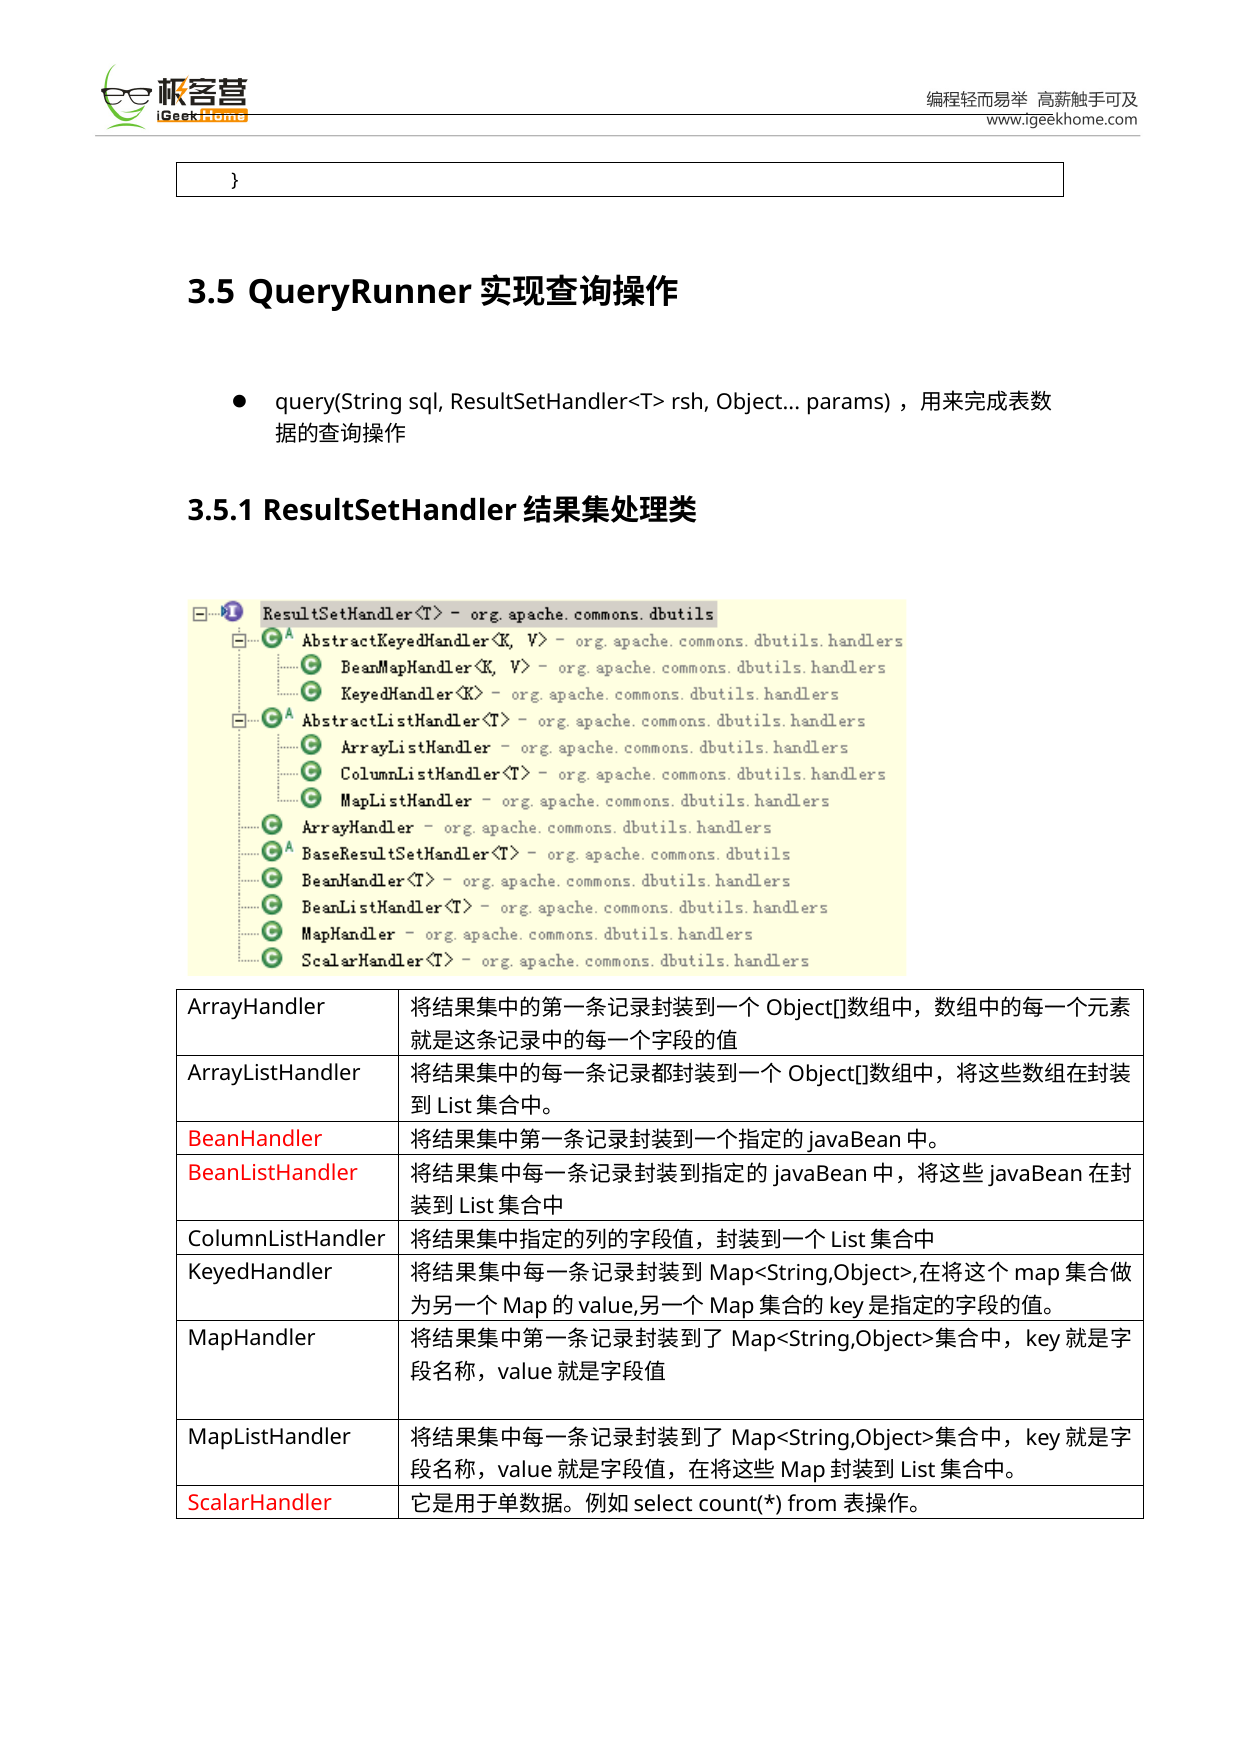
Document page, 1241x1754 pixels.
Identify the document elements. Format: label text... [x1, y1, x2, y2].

table_cell 将结果集中每一条记录封装到Map<String,Object>,在将这个map集合做为另一个Map的value,另一个Map集合的key是指定的字段的值。 [399, 1255, 1143, 1320]
table_cell 将结果集中每一条记录封装到指定的javaBean中，将这些javaBean在封装到List集合中 [399, 1155, 1143, 1220]
table_cell 将结果集中第一条记录封装到一个指定的javaBean中。 [399, 1122, 1143, 1154]
table_header 将结果集中的第一条记录封装到一个Object[]数组中，数组中的每一个元素就是这条记录中的每一个字段的值 [399, 990, 1143, 1055]
table_cell 将结果集中每一条记录封装到了Map<String,Object>集合中，key就是字段名称，value就是字段值，在将这些Map封装到List集合中。 [399, 1420, 1143, 1484]
table_cell 将结果集中的每一条记录都封装到一个Object[]数组中，将这些数组在封装到List集合中。 [399, 1056, 1143, 1121]
table_cell ScalarHandler [177, 1486, 398, 1518]
picture [0, 0, 1241, 144]
table_cell BeanHandler [177, 1122, 398, 1154]
table_header ArrayHandler [177, 990, 398, 1055]
picture [187, 598, 907, 976]
table_cell ArrayListHandler [177, 1056, 398, 1121]
table_cell 它是用于单数据。例如select count(*) from 表操作。 [399, 1486, 1143, 1518]
text query(String sql, ResultSetHandler<T> rsh, Object... params) ，用来完成表数据的查询操作 [231, 383, 1053, 448]
table_cell KeyedHandler [177, 1255, 398, 1320]
table_cell BeanListHandler [177, 1155, 398, 1220]
subtitle ResultSetHandler结果集处理类 [187, 476, 1053, 541]
table_cell 将结果集中指定的列的字段值，封装到一个List集合中 [399, 1221, 1143, 1254]
subtitle QueryRunner实现查询操作 [187, 256, 1053, 321]
table_cell MapListHandler [177, 1420, 398, 1484]
table_cell MapHandler [177, 1321, 398, 1418]
table_cell ColumnListHandler [177, 1221, 398, 1254]
table_cell 将结果集中第一条记录封装到了Map<String,Object>集合中，key就是字段名称，value就是字段值 [399, 1321, 1143, 1418]
